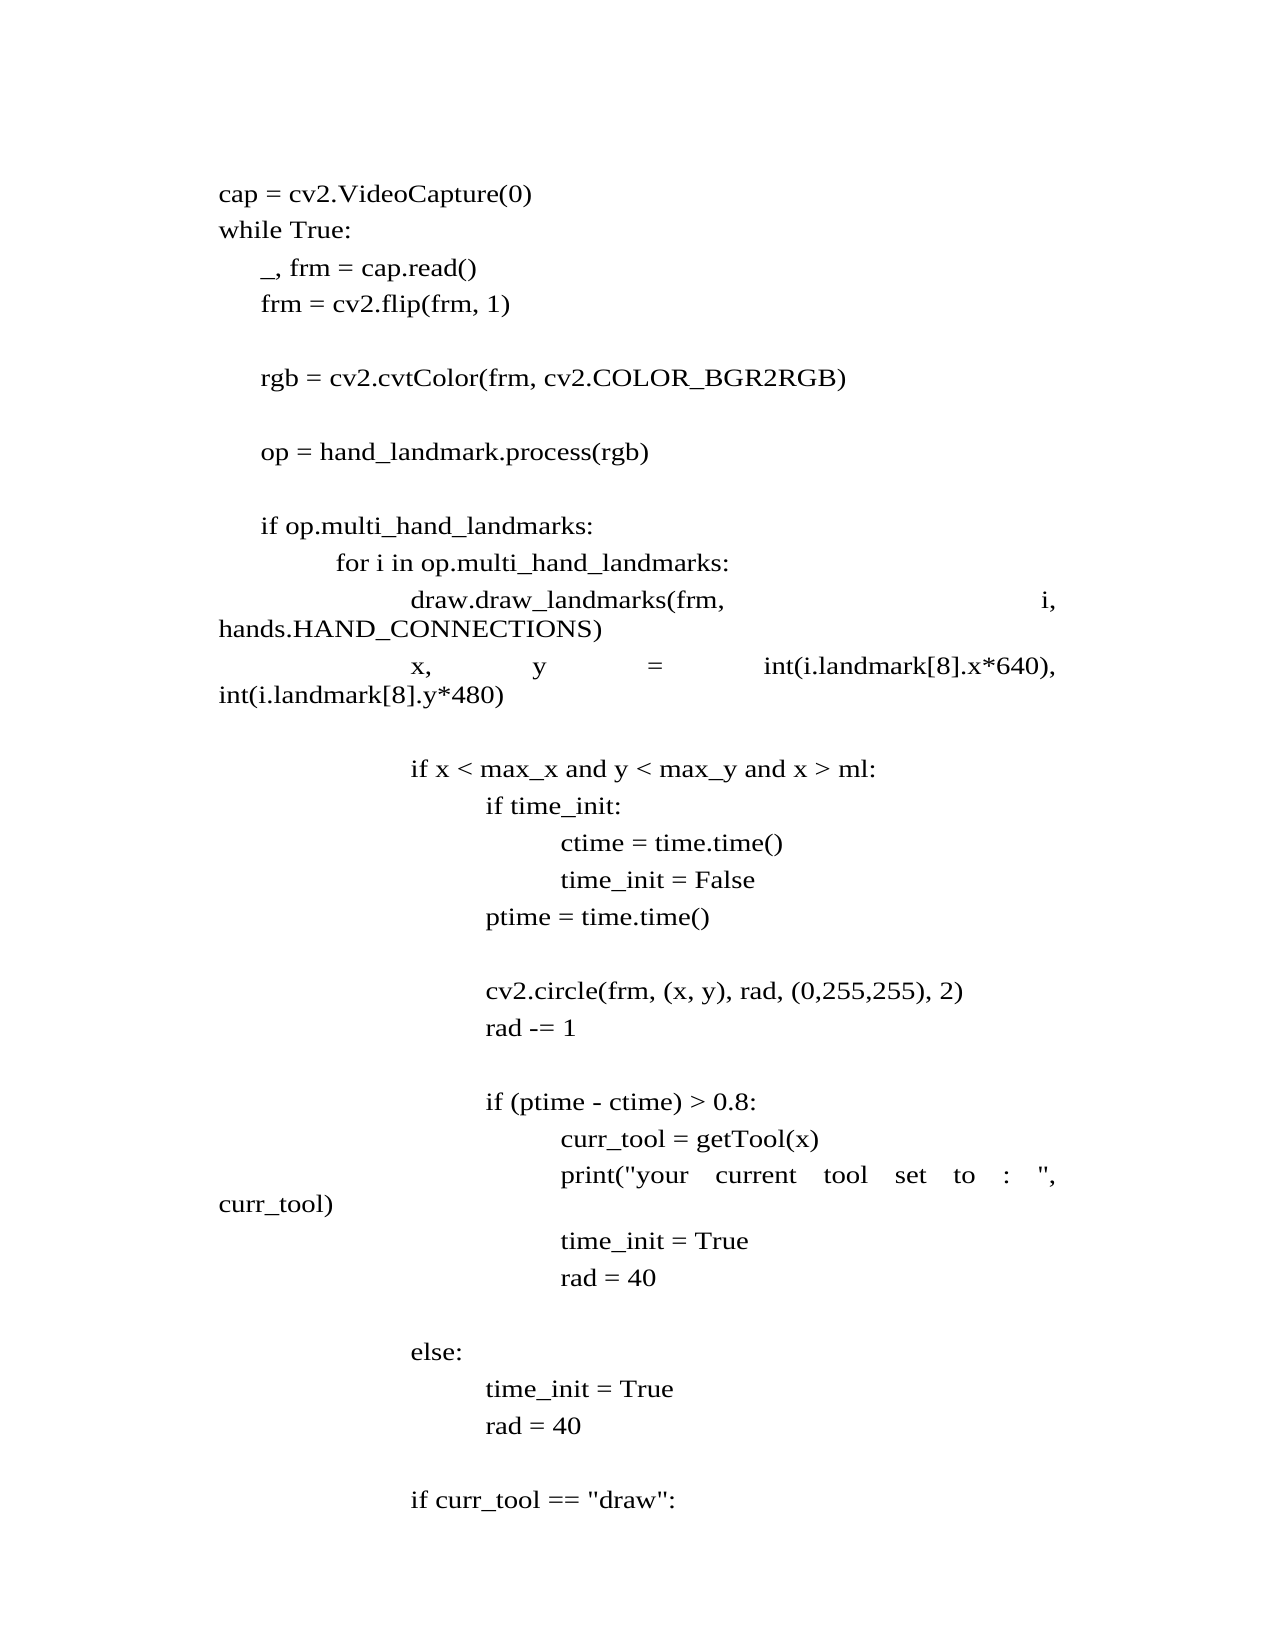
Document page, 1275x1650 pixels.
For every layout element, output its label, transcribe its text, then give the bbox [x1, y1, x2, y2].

subtitle if (ptime - ctime) > 0.8: [218, 1087, 1057, 1115]
subtitle ptime = time.time() [218, 902, 1057, 931]
subtitle else: [218, 1337, 1057, 1366]
subtitle op = hand_landmark.process(rgb) [218, 437, 1057, 466]
subtitle if time_init: [218, 791, 1057, 819]
subtitle curr_tool = getTool(x) [218, 1124, 1057, 1152]
subtitle x, y = int(i.landmark[8].x*640), int(i.landmark[8].y*480) [218, 651, 1057, 709]
subtitle cap = cv2.VideoCapture(0) [218, 179, 1057, 207]
subtitle if curr_tool == "draw": [218, 1485, 1057, 1514]
subtitle if op.multi_hand_landmarks: [218, 511, 1057, 540]
subtitle time_init = True [218, 1226, 1057, 1255]
subtitle cv2.circle(frm, (x, y), rad, (0,255,255), 2) [218, 976, 1057, 1004]
subtitle rad -= 1 [218, 1013, 1057, 1041]
subtitle while True: [218, 216, 1057, 244]
subtitle draw.draw_landmarks(frm, i, hands.HAND_CONNECTIONS) [218, 585, 1057, 643]
subtitle ctime = time.time() [218, 828, 1057, 857]
subtitle if x < max_x and y < max_y and x > ml: [218, 754, 1057, 783]
subtitle rgb = cv2.cvtColor(frm, cv2.COLOR_BGR2RGB) [218, 363, 1057, 392]
subtitle rad = 40 [218, 1411, 1057, 1440]
subtitle time_init = False [218, 865, 1057, 893]
subtitle print("your current tool set to : ", curr_tool) [218, 1161, 1057, 1218]
subtitle frm = cv2.flip(frm, 1) [218, 289, 1057, 318]
subtitle rad = 40 [218, 1263, 1057, 1292]
subtitle for i in op.multi_hand_landmarks: [218, 548, 1057, 577]
subtitle _, frm = cap.read() [218, 253, 1057, 281]
subtitle time_init = True [218, 1374, 1057, 1403]
